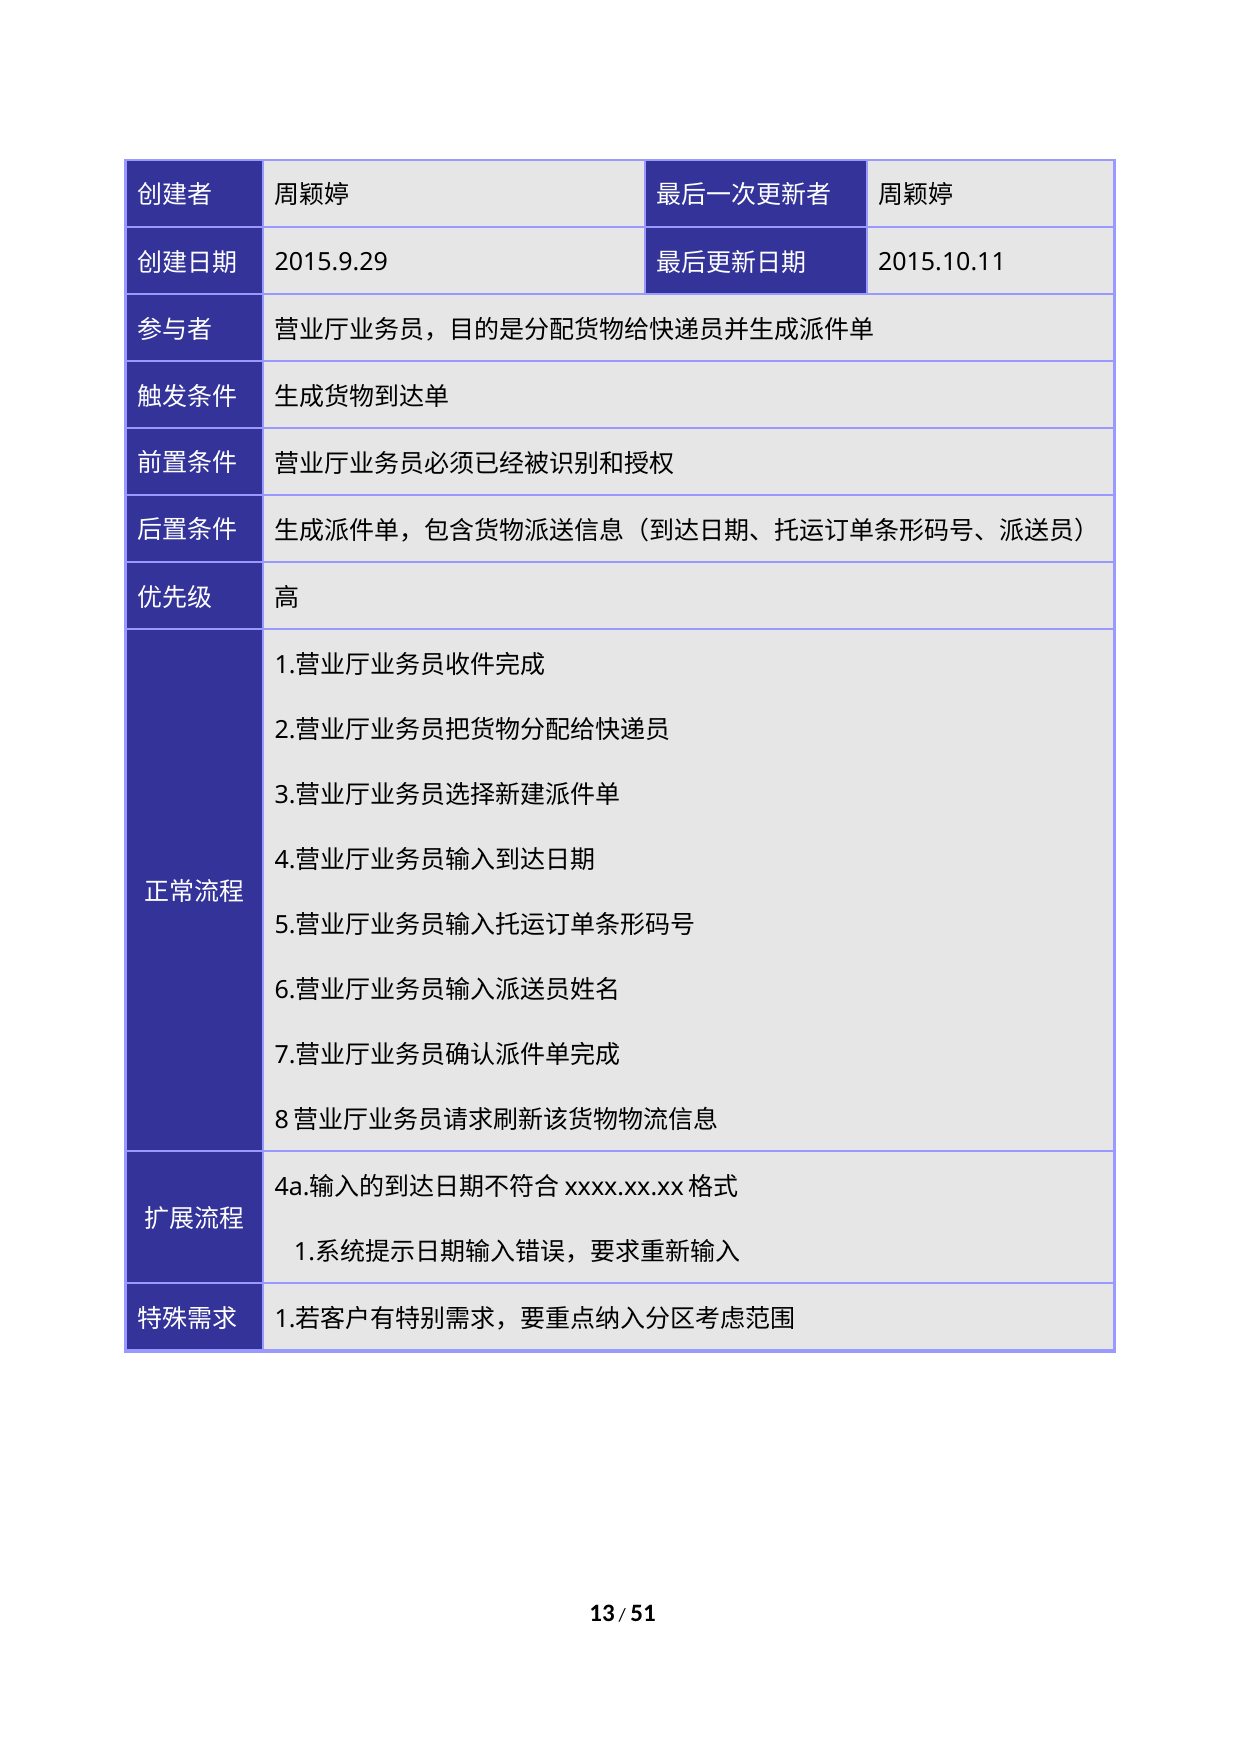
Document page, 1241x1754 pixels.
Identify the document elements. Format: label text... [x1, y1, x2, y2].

table_cell 1.若客户有特别需求，要重点纳入分区考虑范围 [264, 1284, 1113, 1349]
table_cell 营业厅业务员必须已经被识别和授权 [264, 429, 1113, 494]
table_cell 优先级 [127, 563, 262, 628]
table_cell 周颖婷 [264, 161, 644, 226]
table_cell 最后更新日期 [646, 228, 866, 293]
table_cell 1.营业厅业务员收件完成 2.营业厅业务员把货物分配给快递员 3.营业厅业务员选择新建派件单 4.营业厅业务员输入到达日期 5.营业厅业务员输入托运订单条形码号 6.营业厅业务员输入派送员姓名 7.营业厅业务员确认派件单完成 8营业厅业务员请求刷新该货物物流信息 [264, 630, 1113, 1150]
table_cell 创建者 [127, 161, 262, 226]
table_cell 正常流程 [127, 630, 262, 1150]
table_cell 后置条件 [127, 496, 262, 561]
table_cell 高 [264, 563, 1113, 628]
table_cell 最后一次更新者 [646, 161, 866, 226]
table_cell 创建日期 [127, 228, 262, 293]
table_cell 生成货物到达单 [264, 362, 1113, 427]
table_cell 参与者 [127, 295, 262, 360]
table_cell 扩展流程 [127, 1152, 262, 1282]
table_cell 生成派件单，包含货物派送信息（到达日期、托运订单条形码号、派送员） [264, 496, 1113, 561]
table_cell 前置条件 [127, 429, 262, 494]
table_cell 周颖婷 [868, 161, 1113, 226]
table_cell 2015.9.29 [264, 228, 644, 293]
table_cell 营业厅业务员，目的是分配货物给快递员并生成派件单 [264, 295, 1113, 360]
table_cell 2015.10.11 [868, 228, 1113, 293]
table_cell 触发条件 [127, 362, 262, 427]
table_cell 4a.输入的到达日期不符合xxxx.xx.xx格式 1.系统提示日期输入错误，要求重新输入 [264, 1152, 1113, 1282]
table_cell 特殊需求 [127, 1284, 262, 1349]
